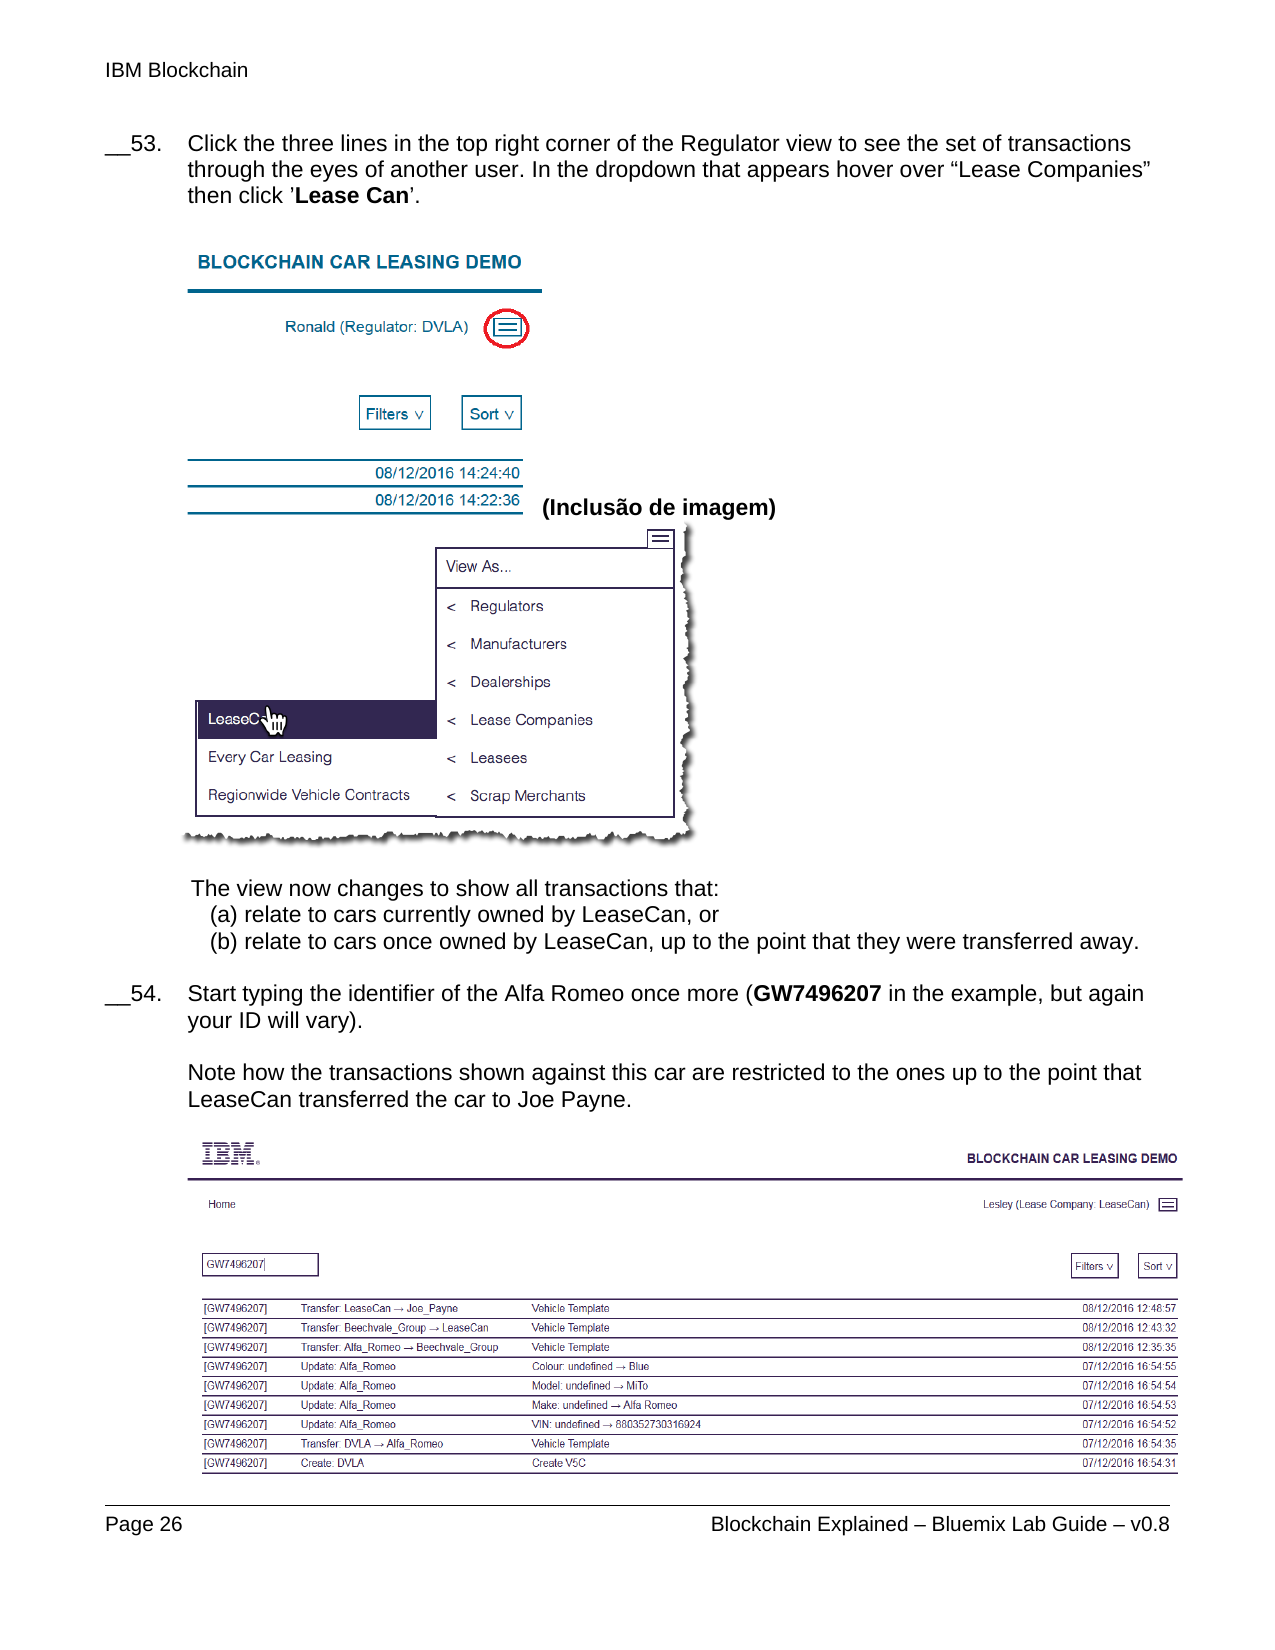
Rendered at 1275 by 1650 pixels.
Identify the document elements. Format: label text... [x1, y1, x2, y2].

list Start typing the identifier of the Alfa Romeo once more (GW7496207 in the example, but again your ID will vary). [105, 980, 1170, 1033]
list Note how the transactions shown against this car are restricted to the ones up to the point that LeaseCan transferred the car to Joe Payne. [187, 1059, 1170, 1112]
picture [187, 235, 542, 288]
list Click the three lines in the top right corner of the Regulator view to see the set of transactions through the eyes of another user. In the dropdown that appears hover over “Lease Companies” then click ’Lease Can’. [105, 130, 1170, 209]
picture [187, 294, 542, 515]
picture [187, 1138, 1183, 1499]
list (a) relate to cars currently owned by LeaseCan, or [105, 901, 1170, 928]
list The view now changes to show all transactions that: [105, 875, 1170, 901]
list (b) relate to cars once owned by LeaseCan, up to the point that they were transferred away. [105, 928, 1170, 954]
picture [180, 519, 700, 849]
